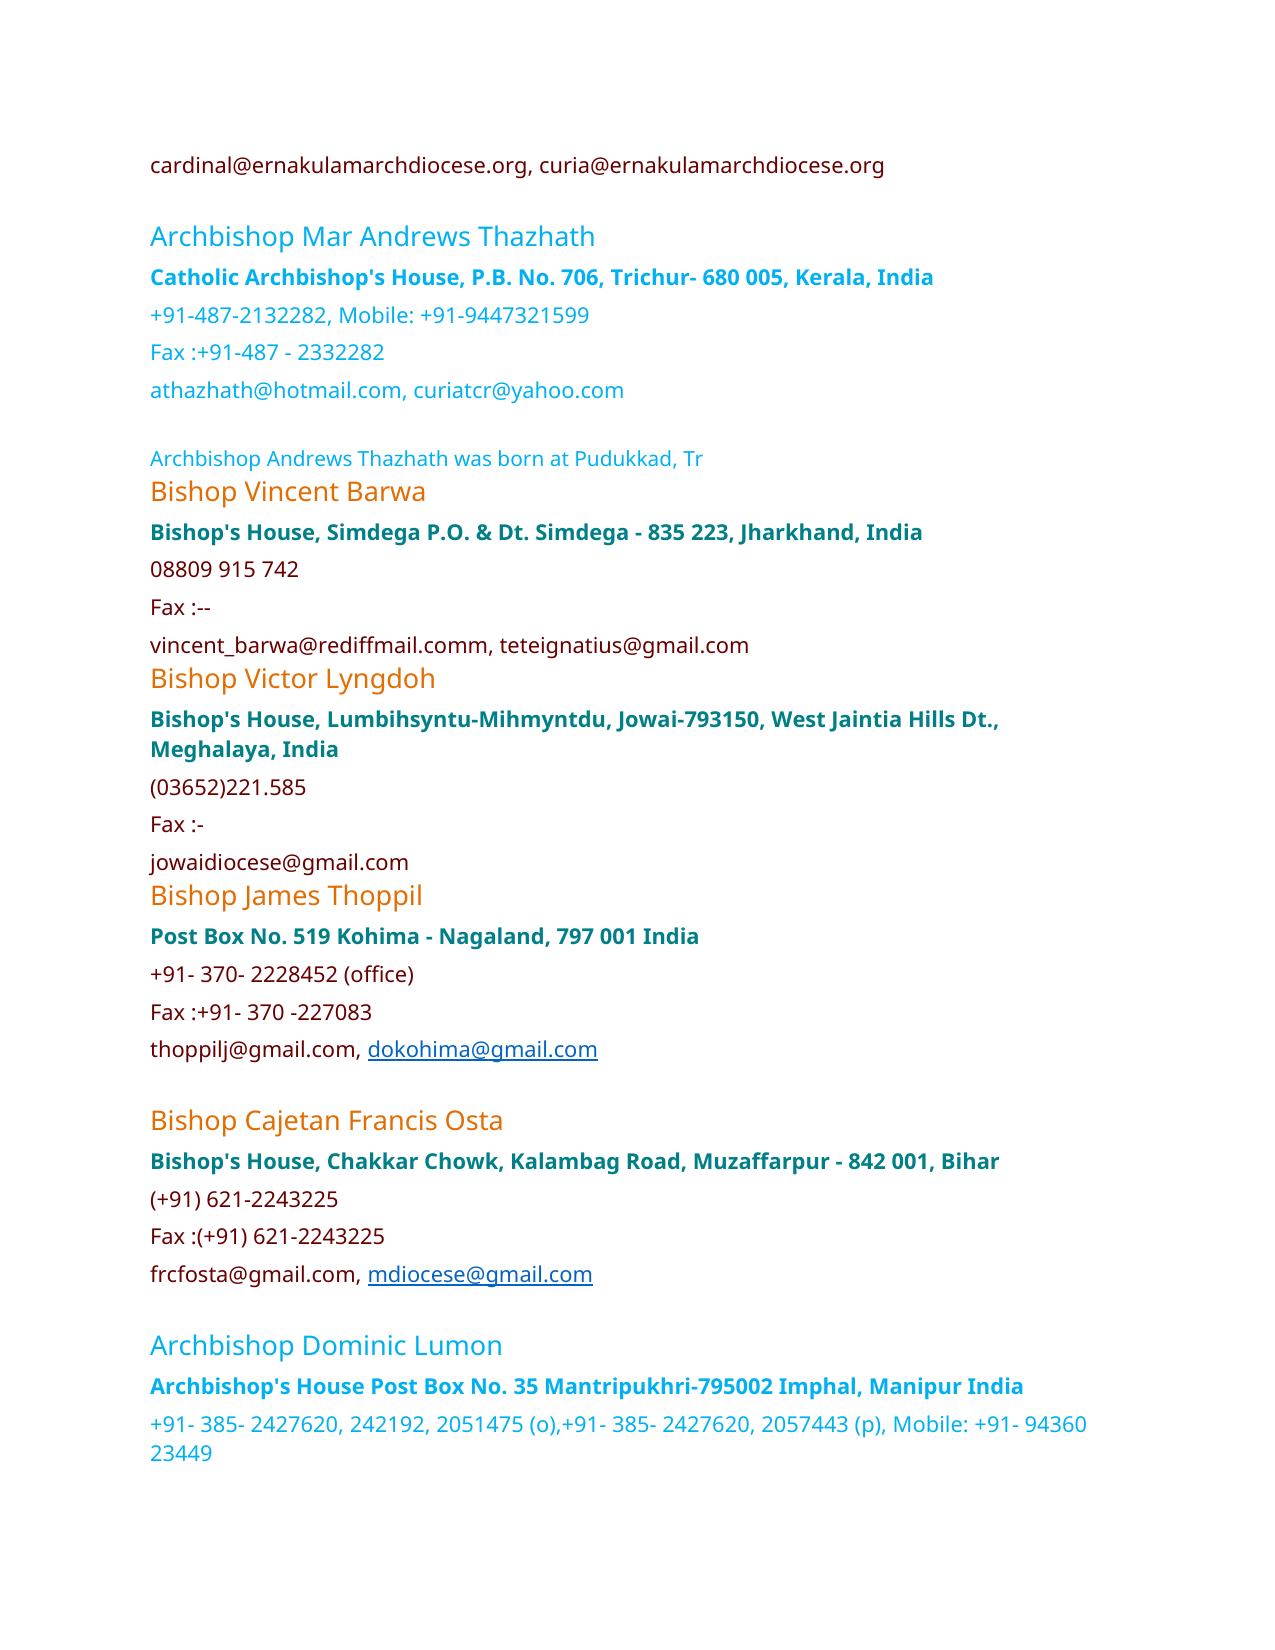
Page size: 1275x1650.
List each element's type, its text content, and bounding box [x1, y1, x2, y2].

text Archbishop Mar Andrews Thazhath [150, 217, 1125, 254]
text Bishop Victor Lyngdoh [150, 659, 1125, 696]
text Fax :-- [150, 592, 1125, 622]
text Archbishop Dominic Lumon [150, 1326, 1125, 1363]
text Archbishop's House Post Box No. 35 Mantripukhri-795002 Imphal, Manipur India [150, 1371, 1125, 1401]
text Fax :(+91) 621-2243225 [150, 1221, 1125, 1251]
text Fax :- [150, 809, 1125, 839]
text Catholic Archbishop's House, P.B. No. 706, Trichur- 680 005, Kerala, India [150, 262, 1125, 292]
text +91-487-2132282, Mobile: +91-9447321599 [150, 300, 1125, 329]
text (+91) 621-2243225 [150, 1184, 1125, 1213]
text vincent_barwa@rediffmail.comm, teteignatius@gmail.com [150, 630, 1125, 659]
text Bishop James Thoppil [150, 877, 1125, 913]
text Archbishop Andrews Thazhath was born at Pudukkad, Tr [150, 444, 1125, 472]
text Fax :+91- 370 -227083 [150, 996, 1125, 1026]
text Bishop Cajetan Francis Osta [150, 1101, 1125, 1138]
text cardinal@ernakulamarchdiocese.org, curia@ernakulamarchdiocese.org [150, 150, 1125, 180]
text frcfosta@gmail.com, mdiocese@gmail.com [150, 1259, 1125, 1289]
text jowaidiocese@gmail.com [150, 847, 1125, 877]
text Bishop's House, Chakkar Chowk, Kalambag Road, Muzaffarpur - 842 001, Bihar [150, 1146, 1125, 1176]
text +91- 385- 2427620, 242192, 2051475 (o),+91- 385- 2427620, 2057443 (p), Mobile: +91- 94360 23449 [150, 1409, 1125, 1468]
text Fax :+91-487 - 2332282 [150, 337, 1125, 367]
text 08809 915 742 [150, 554, 1125, 584]
text Bishop's House, Lumbihsyntu-Mihmyntdu, Jowai-793150, West Jaintia Hills Dt., Meghalaya, India [150, 704, 1125, 764]
text thoppilj@gmail.com, dokohima@gmail.com [150, 1034, 1125, 1064]
text Bishop Vincent Barwa [150, 472, 1125, 509]
text athazhath@hotmail.com, curiatcr@yahoo.com [150, 375, 1125, 405]
text (03652)221.585 [150, 772, 1125, 801]
text +91- 370- 2228452 (office) [150, 959, 1125, 989]
text Post Box No. 519 Kohima - Nagaland, 797 001 India [150, 921, 1125, 951]
text Bishop's House, Simdega P.O. & Dt. Simdega - 835 223, Jharkhand, India [150, 517, 1125, 547]
